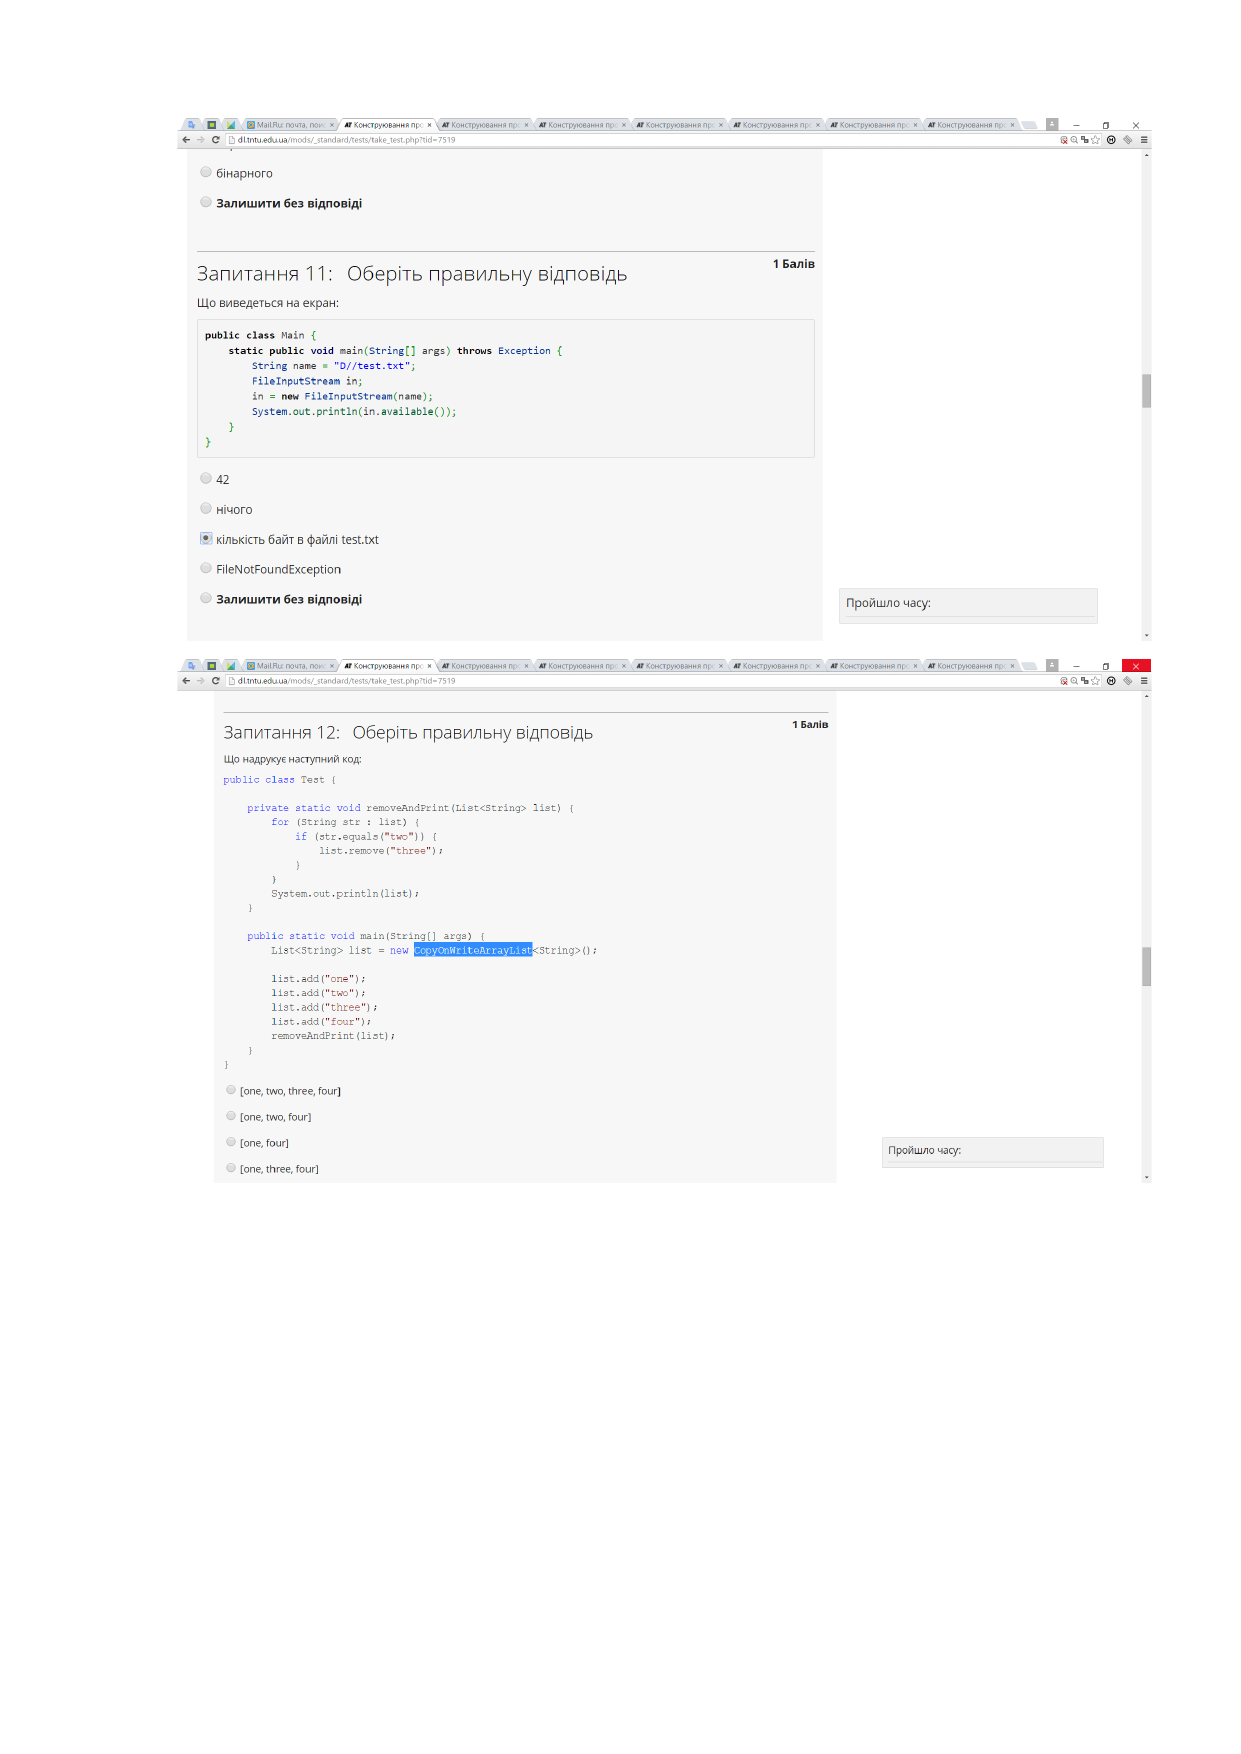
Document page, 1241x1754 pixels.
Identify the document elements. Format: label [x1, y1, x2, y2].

picture [177, 118, 1152, 641]
picture [177, 659, 1152, 1183]
